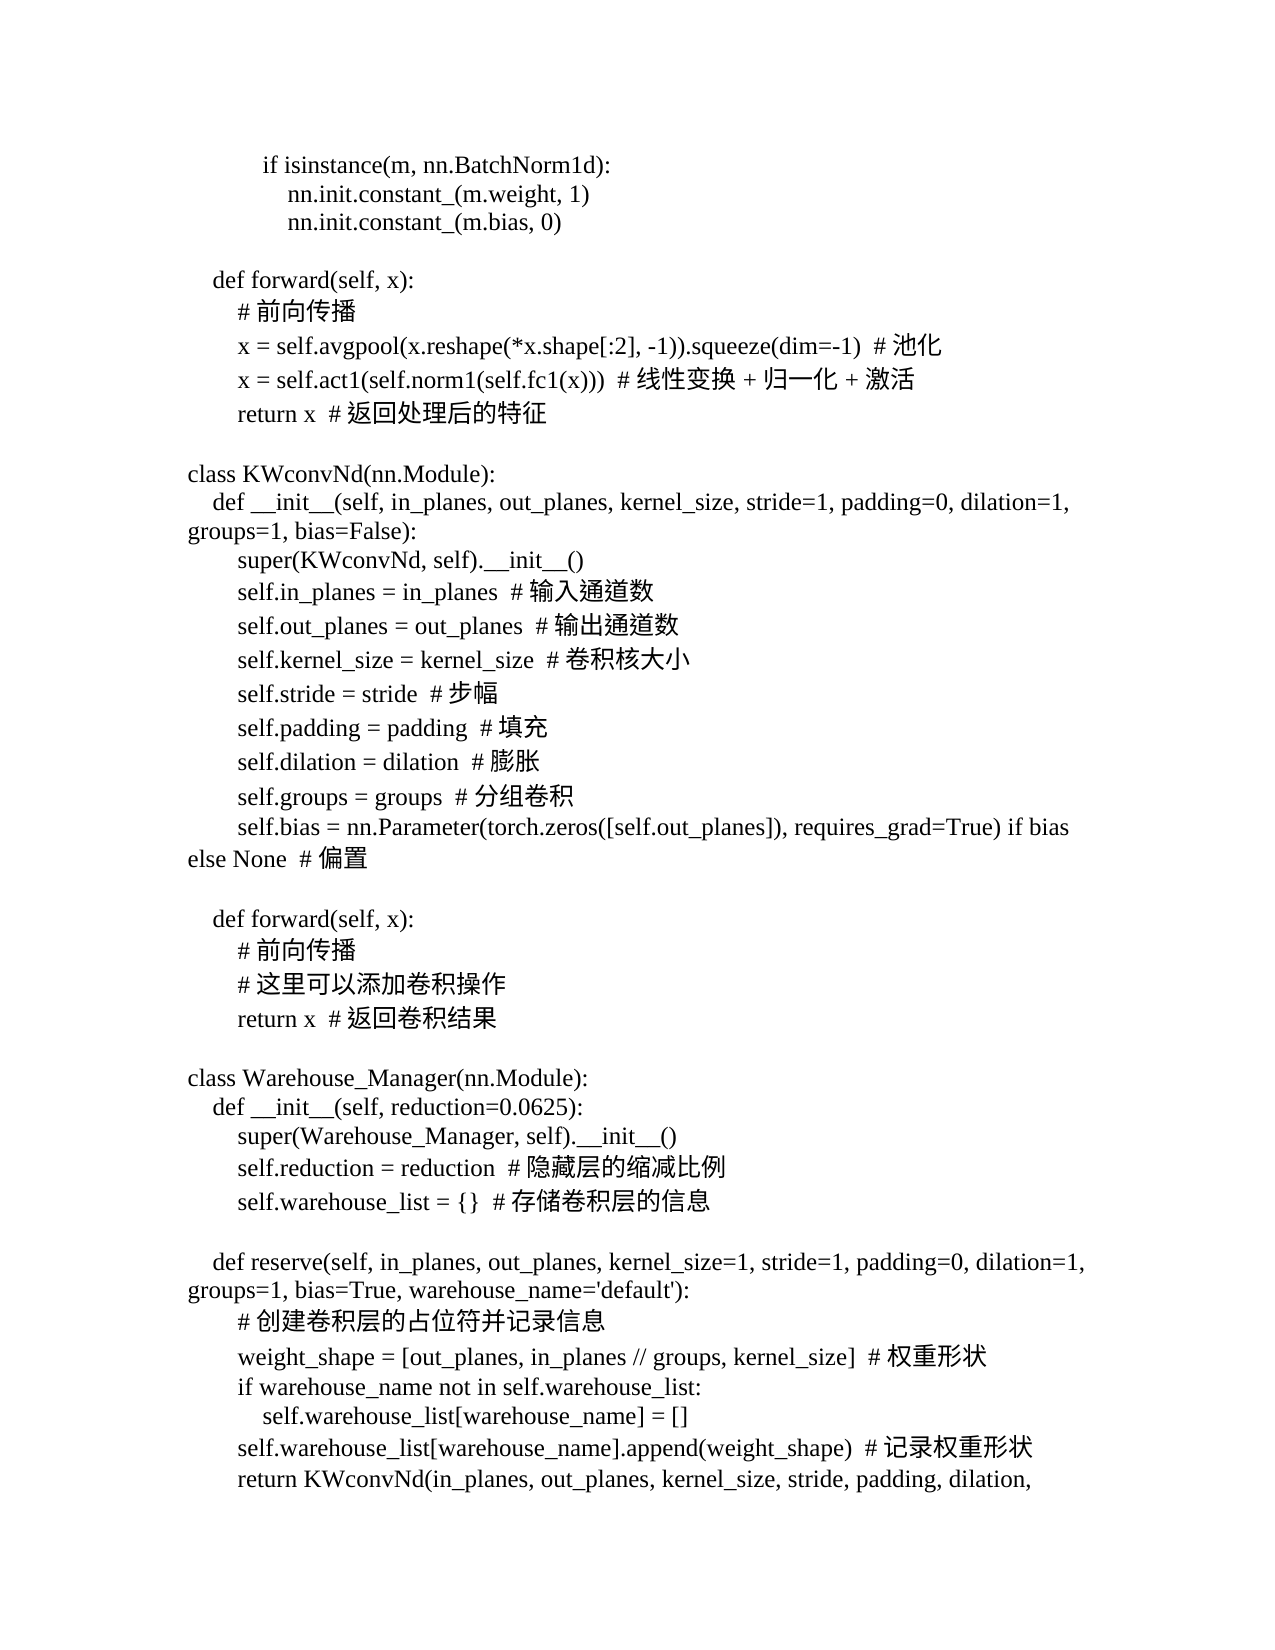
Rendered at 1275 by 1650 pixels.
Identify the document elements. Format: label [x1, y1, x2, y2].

text [187, 150, 1087, 1492]
